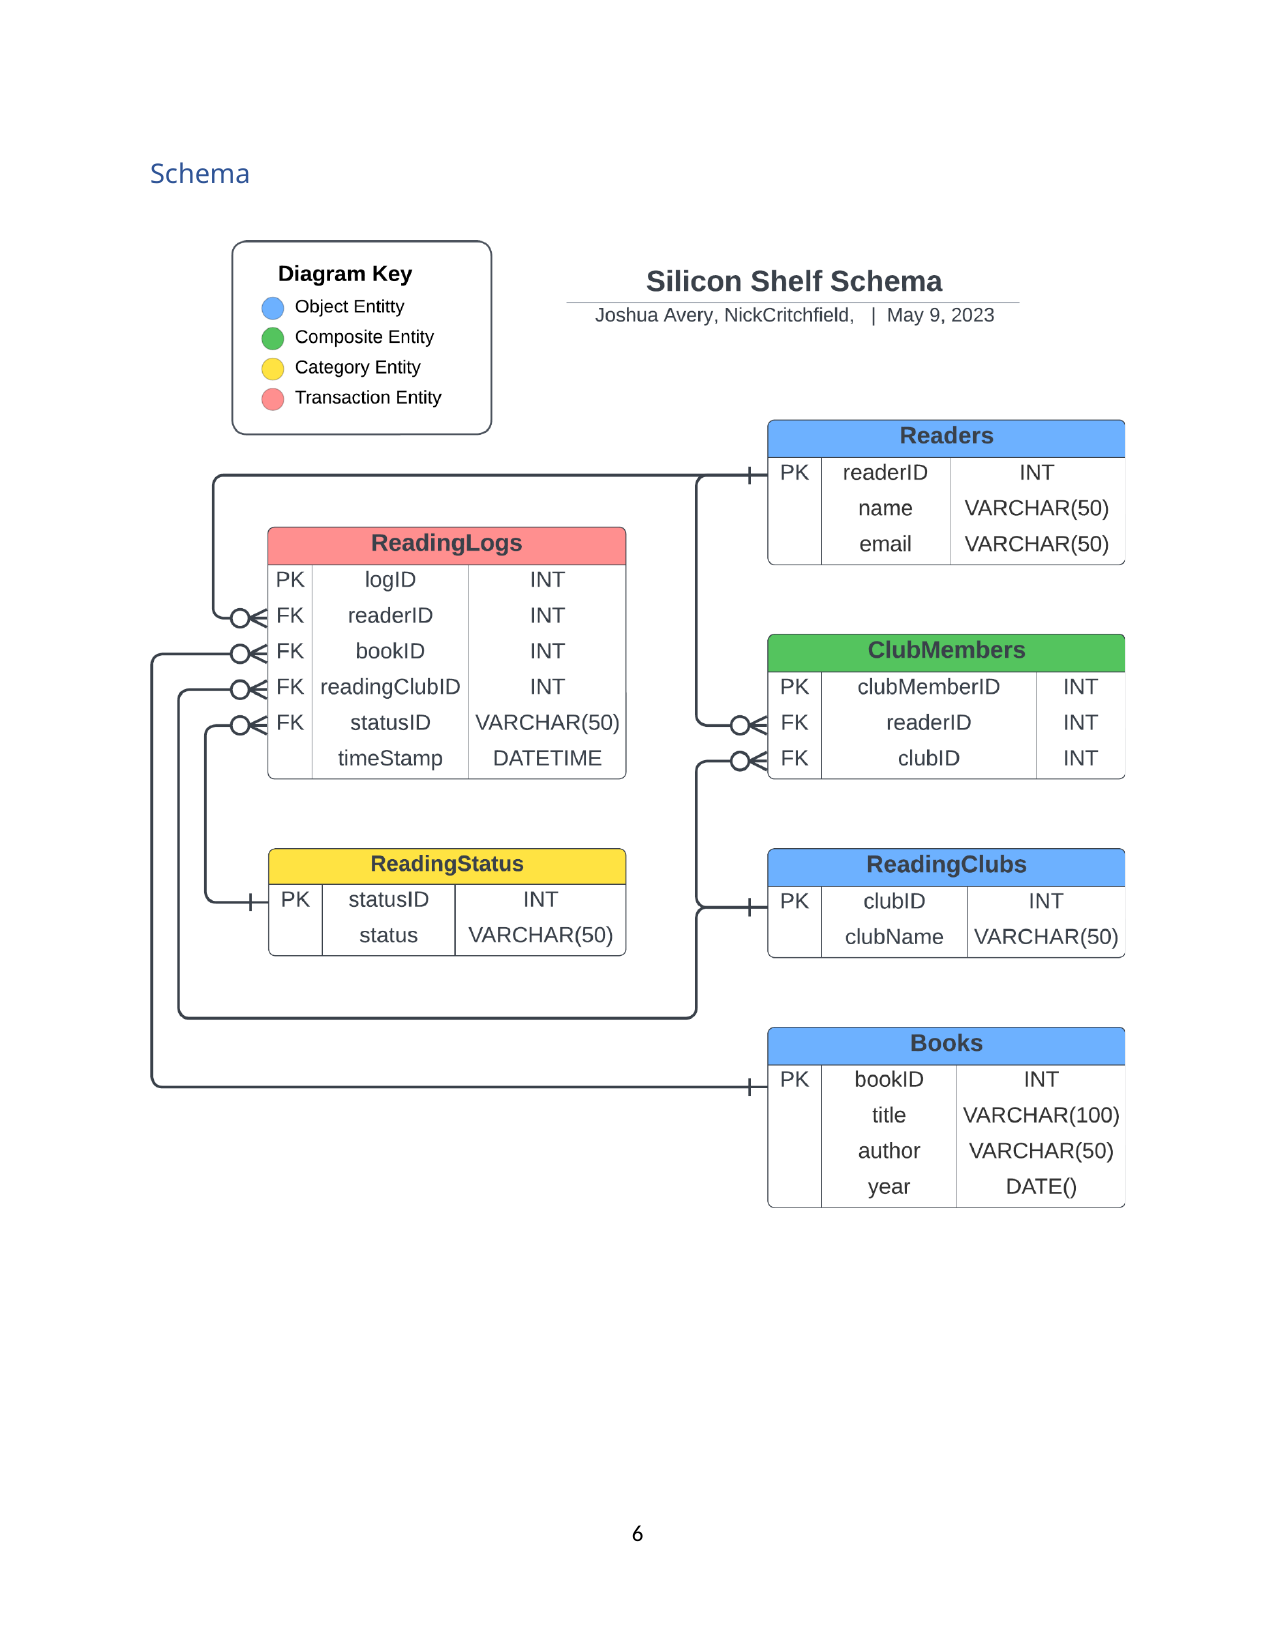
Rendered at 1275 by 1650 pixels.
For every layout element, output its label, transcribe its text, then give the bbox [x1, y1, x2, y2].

subtitle Schema [150, 154, 1125, 191]
picture [150, 240, 1125, 1208]
